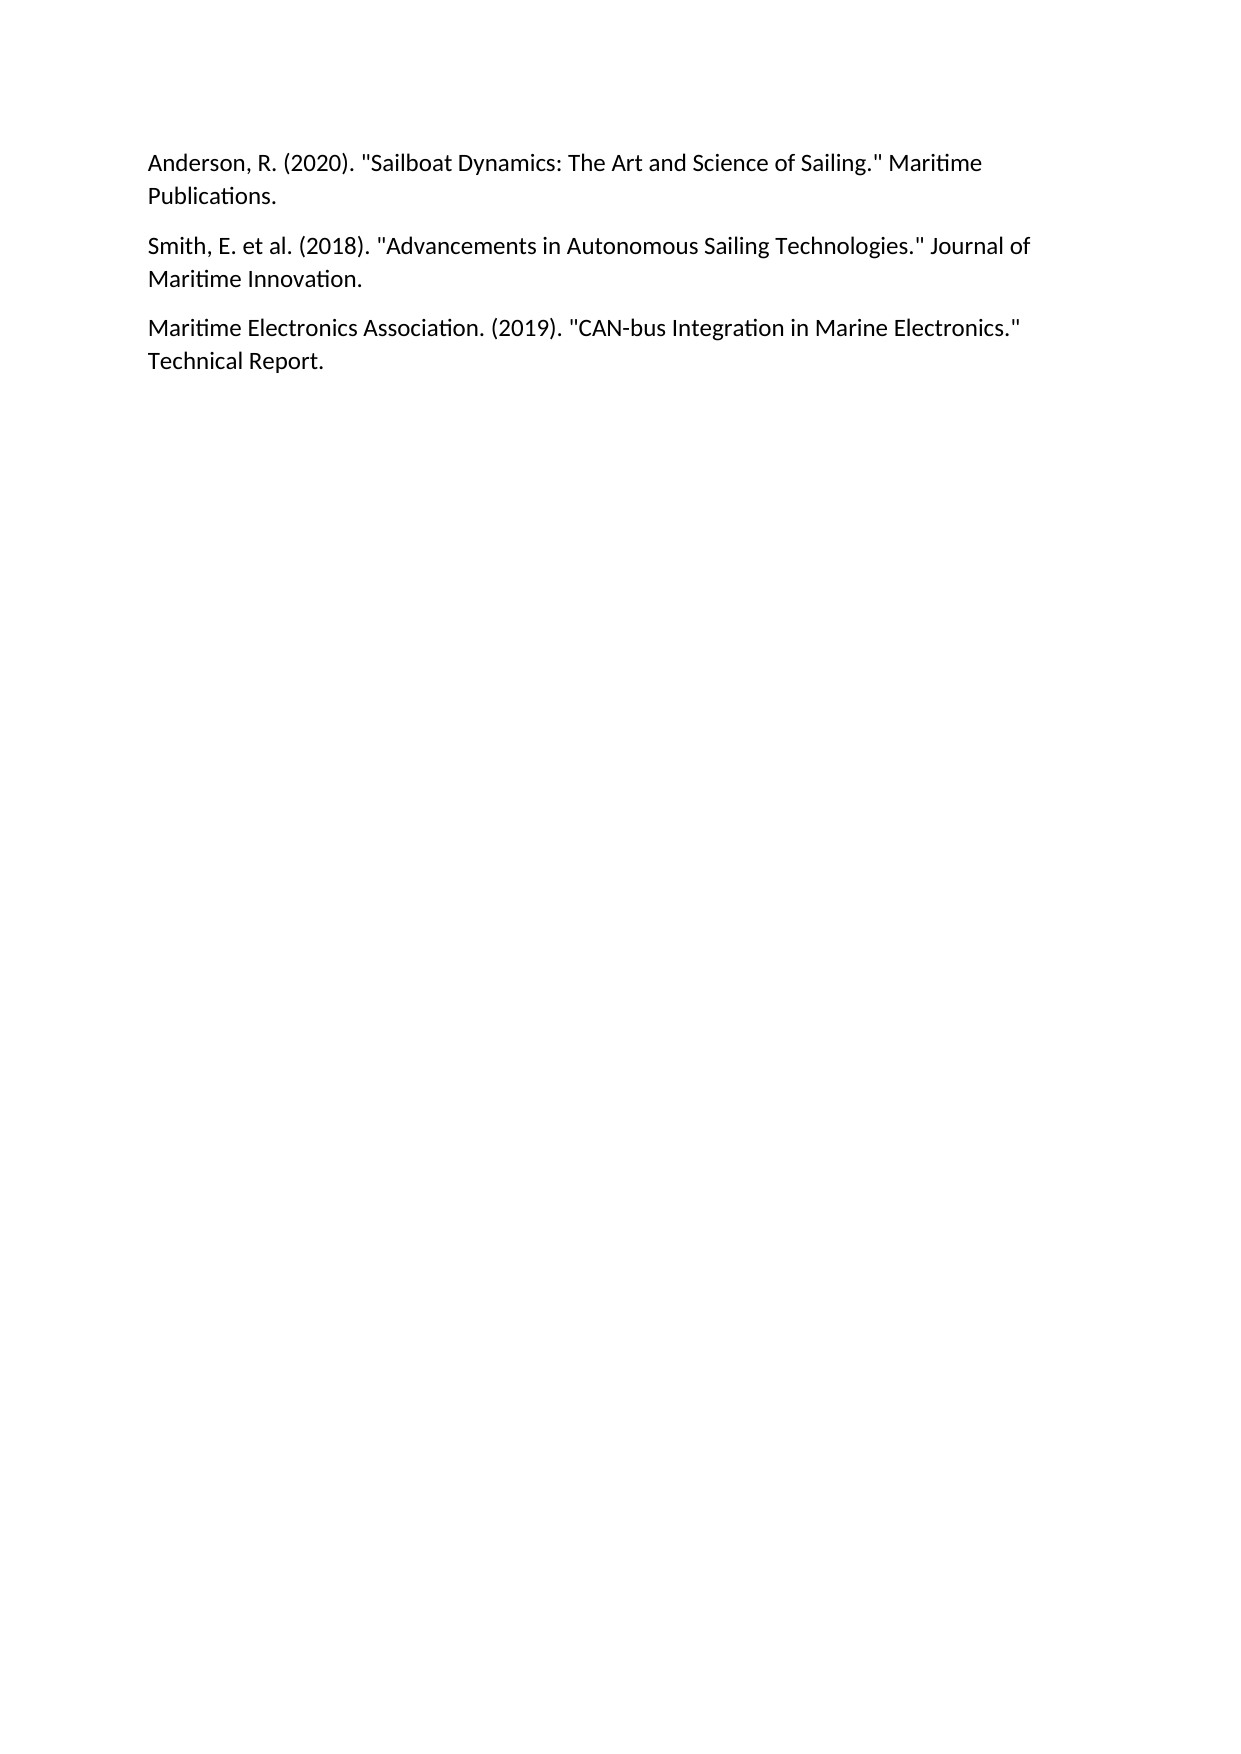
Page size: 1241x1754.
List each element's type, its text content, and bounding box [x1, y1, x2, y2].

text Smith, E. et al. (2018). "Advancements in Autonomous Sailing Technologies." Journal of Maritime Innovation. [148, 230, 1093, 293]
text Anderson, R. (2020). "Sailboat Dynamics: The Art and Science of Sailing." Maritime Publications. [148, 148, 1093, 211]
text Maritime Electronics Association. (2019). "CAN-bus Integration in Marine Electronics." Technical Report. [148, 313, 1093, 376]
